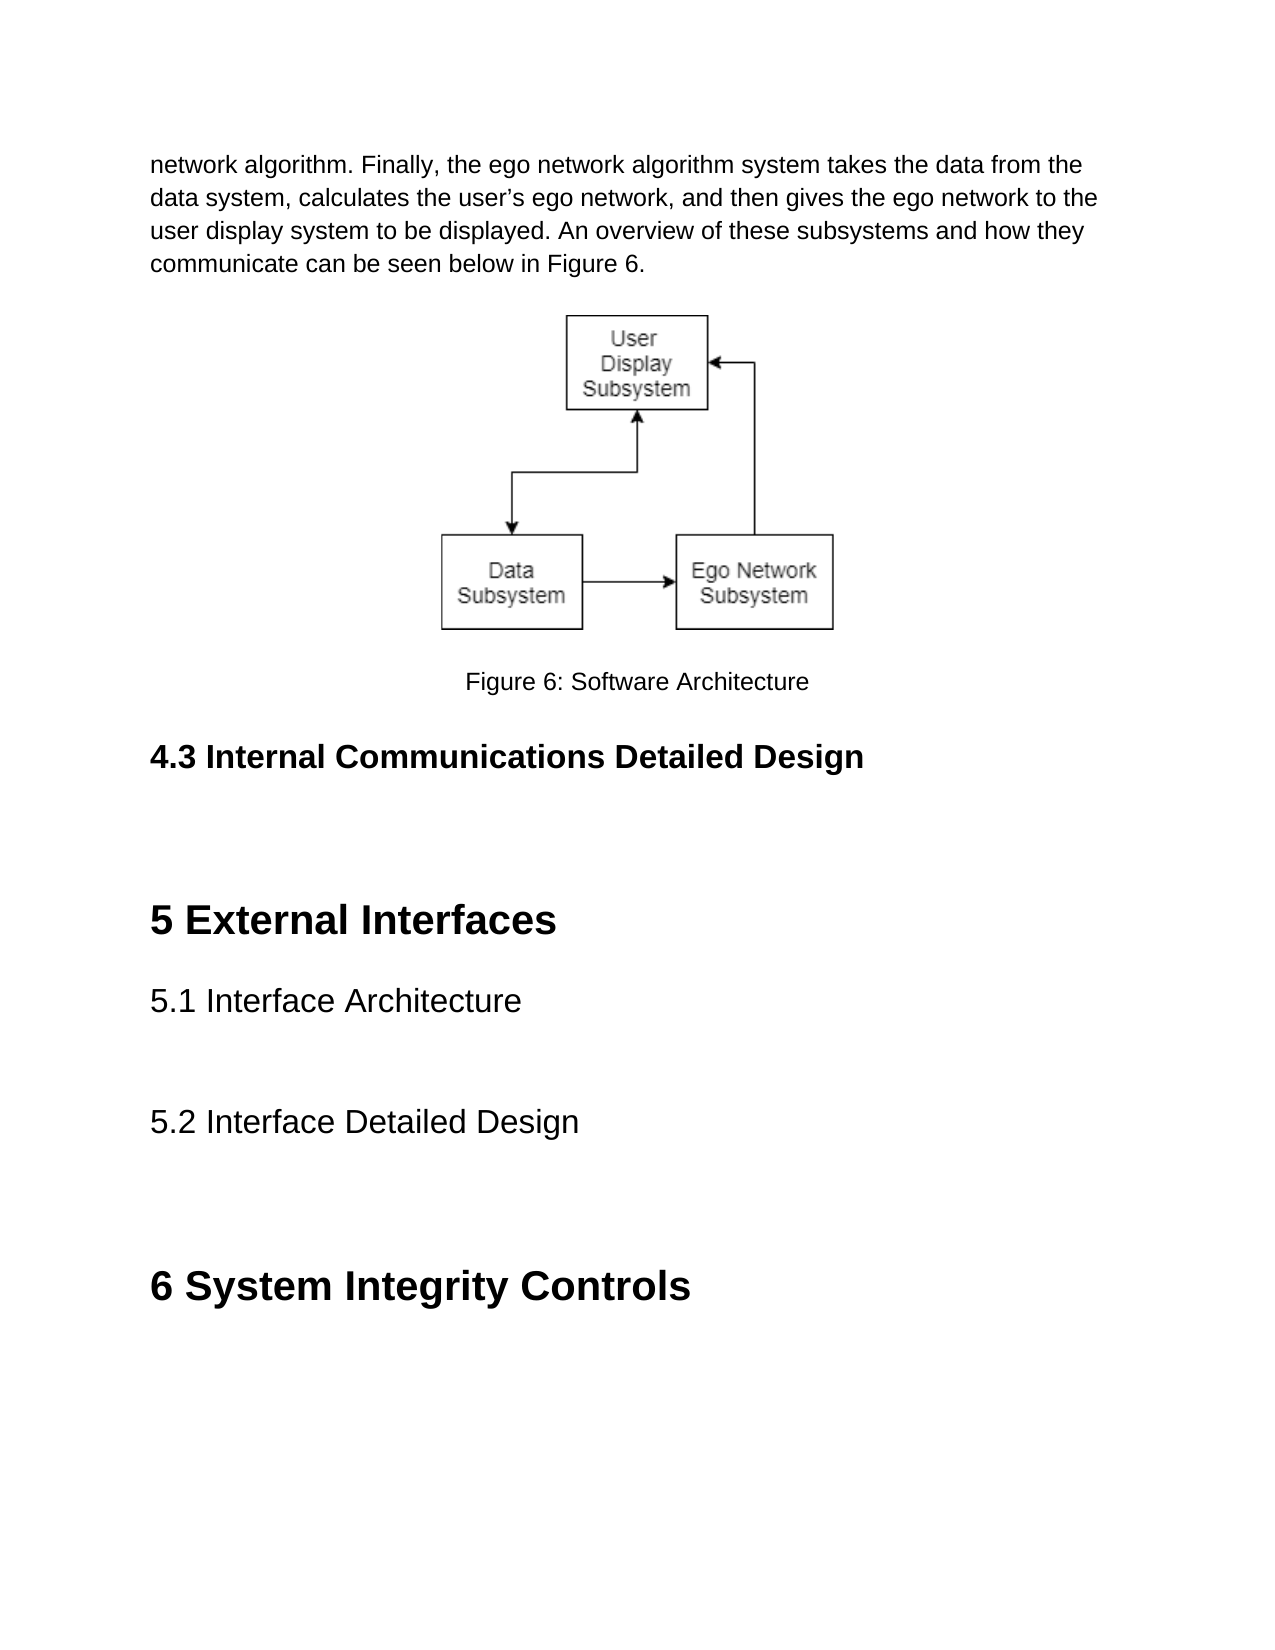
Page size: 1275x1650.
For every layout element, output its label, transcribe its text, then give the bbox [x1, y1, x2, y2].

subtitle 4.3 Internal Communications Detailed Design [150, 737, 1125, 775]
subtitle 5.2 Interface Detailed Design [150, 1102, 1125, 1141]
picture [441, 315, 834, 630]
subtitle 5.1 Interface Architecture [150, 981, 1125, 1019]
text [150, 150, 1125, 278]
subtitle 6 System Integrity Controls [150, 1261, 1125, 1309]
subtitle 5 External Interfaces [150, 896, 1125, 943]
text Figure 6: Software Architecture [150, 666, 1125, 695]
